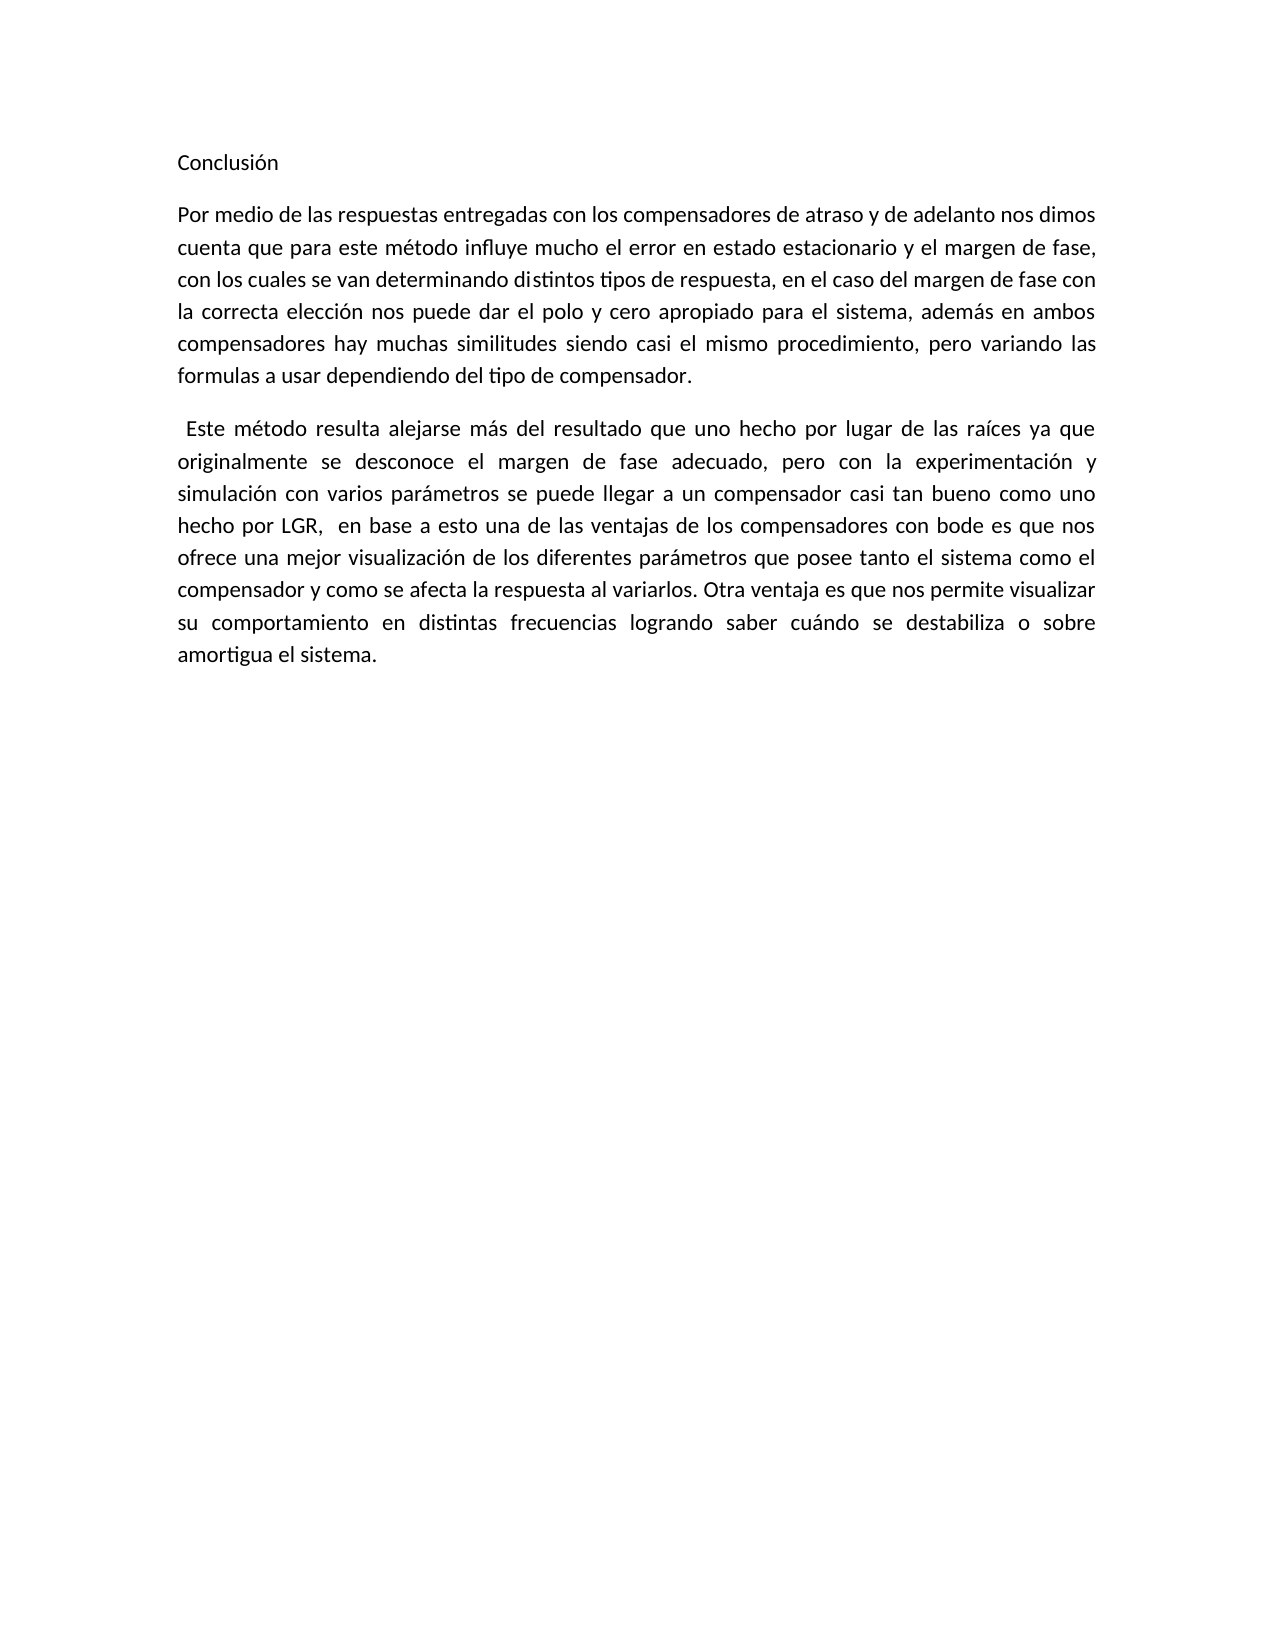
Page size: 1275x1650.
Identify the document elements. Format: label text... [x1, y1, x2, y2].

text Por medio de las respuestas entregadas con los compensadores de atraso y de adelanto nos dimos cuenta que para este método influye mucho el error en estado estacionario y el margen de fase, con los cuales se van determinando distintos tipos de respuesta, en el caso del margen de fase con la correcta elección nos puede dar el polo y cero apropiado para el sistema, además en ambos compensadores hay muchas similitudes siendo casi el mismo procedimiento, pero variando las formulas a usar dependiendo del tipo de compensador. [177, 201, 1098, 389]
text Este método resulta alejarse más del resultado que uno hecho por lugar de las raíces ya que originalmente se desconoce el margen de fase adecuado, pero con la experimentación y simulación con varios parámetros se puede llegar a un compensador casi tan bueno como uno hecho por LGR, en base a esto una de las ventajas de los compensadores con bode es que nos ofrece una mejor visualización de los diferentes parámetros que posee tanto el sistema como el compensador y como se afecta la respuesta al variarlos. Otra ventaja es que nos permite visualizar su comportamiento en distintas frecuencias logrando saber cuándo se destabiliza o sobre amortigua el sistema. [177, 414, 1098, 668]
text Conclusión [177, 148, 1098, 176]
